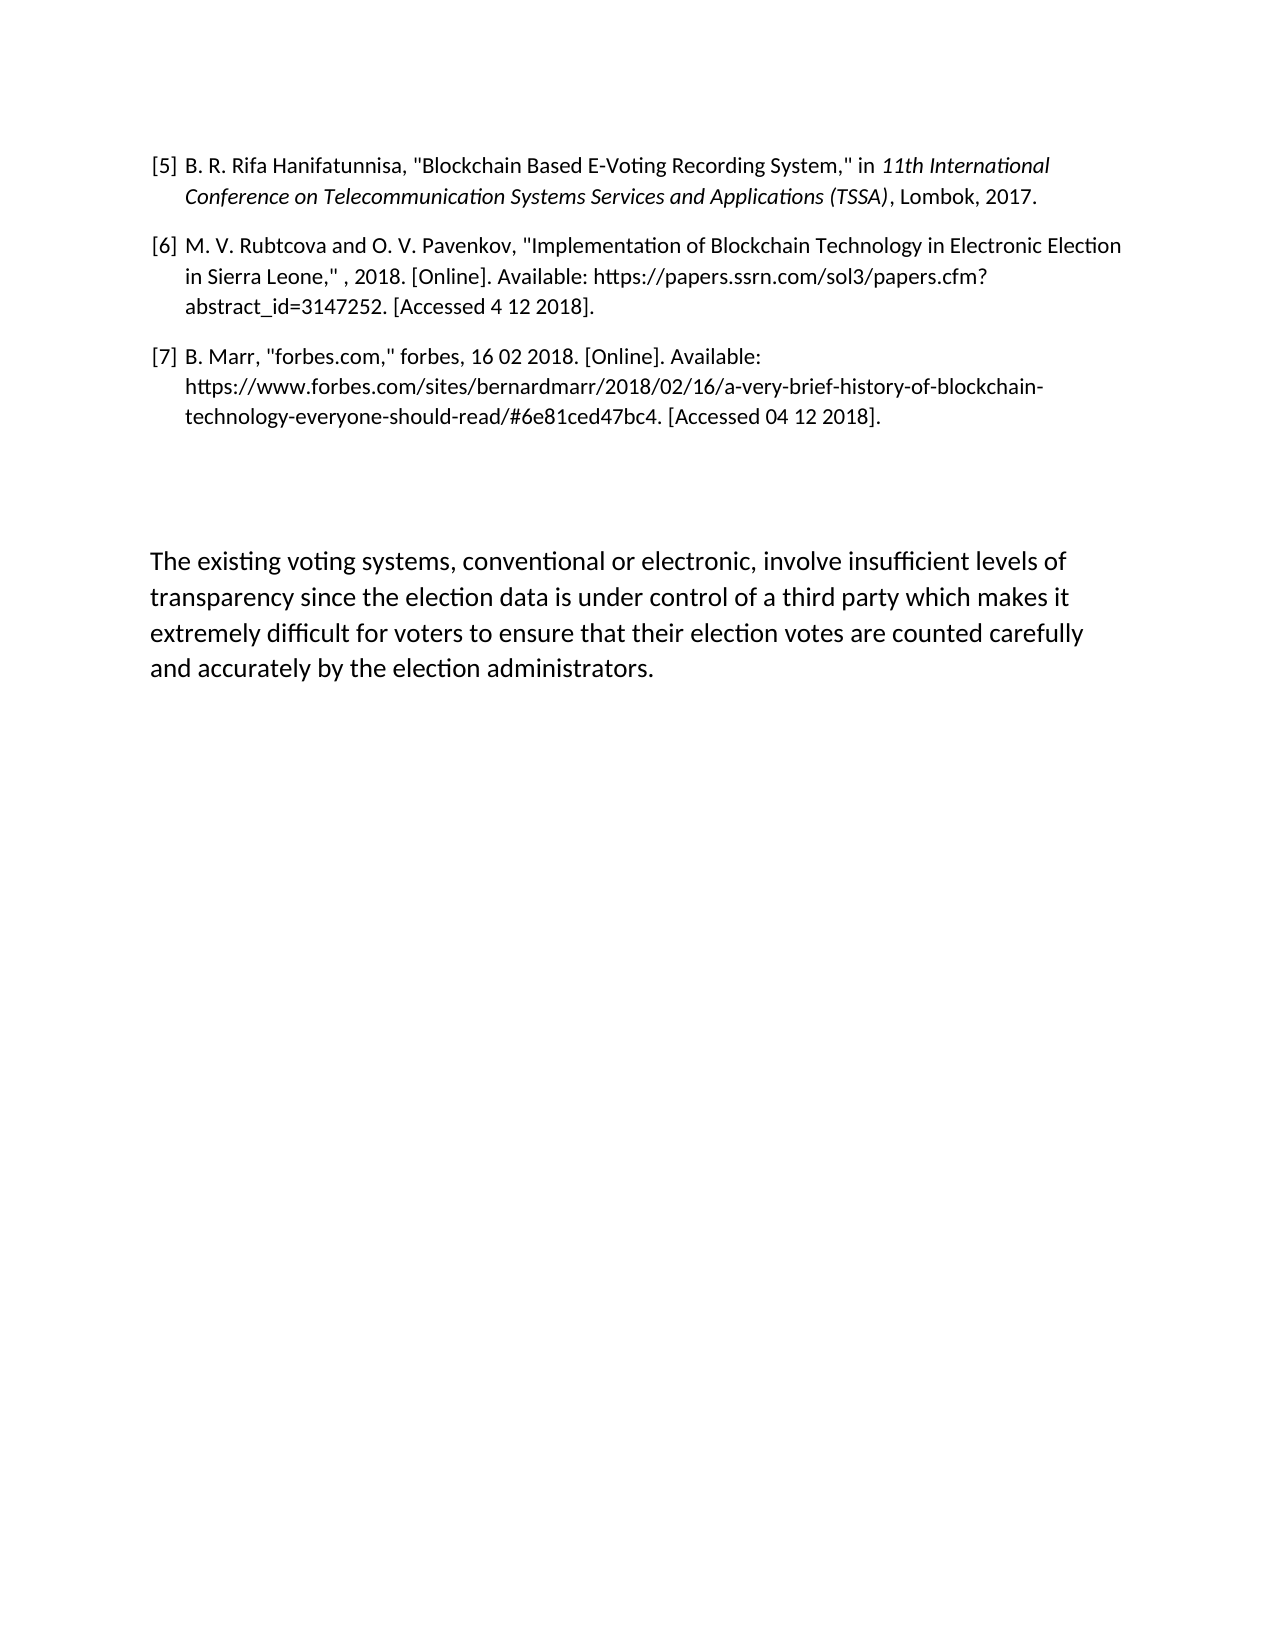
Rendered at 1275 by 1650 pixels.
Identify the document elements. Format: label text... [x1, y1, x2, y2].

text The existing voting systems, conventional or electronic, involve insufficient levels of transparency since the election data is under control of a third party which makes it extremely difficult for voters to ensure that their election votes are counted carefully and accurately by the election administrators. [150, 544, 1125, 684]
